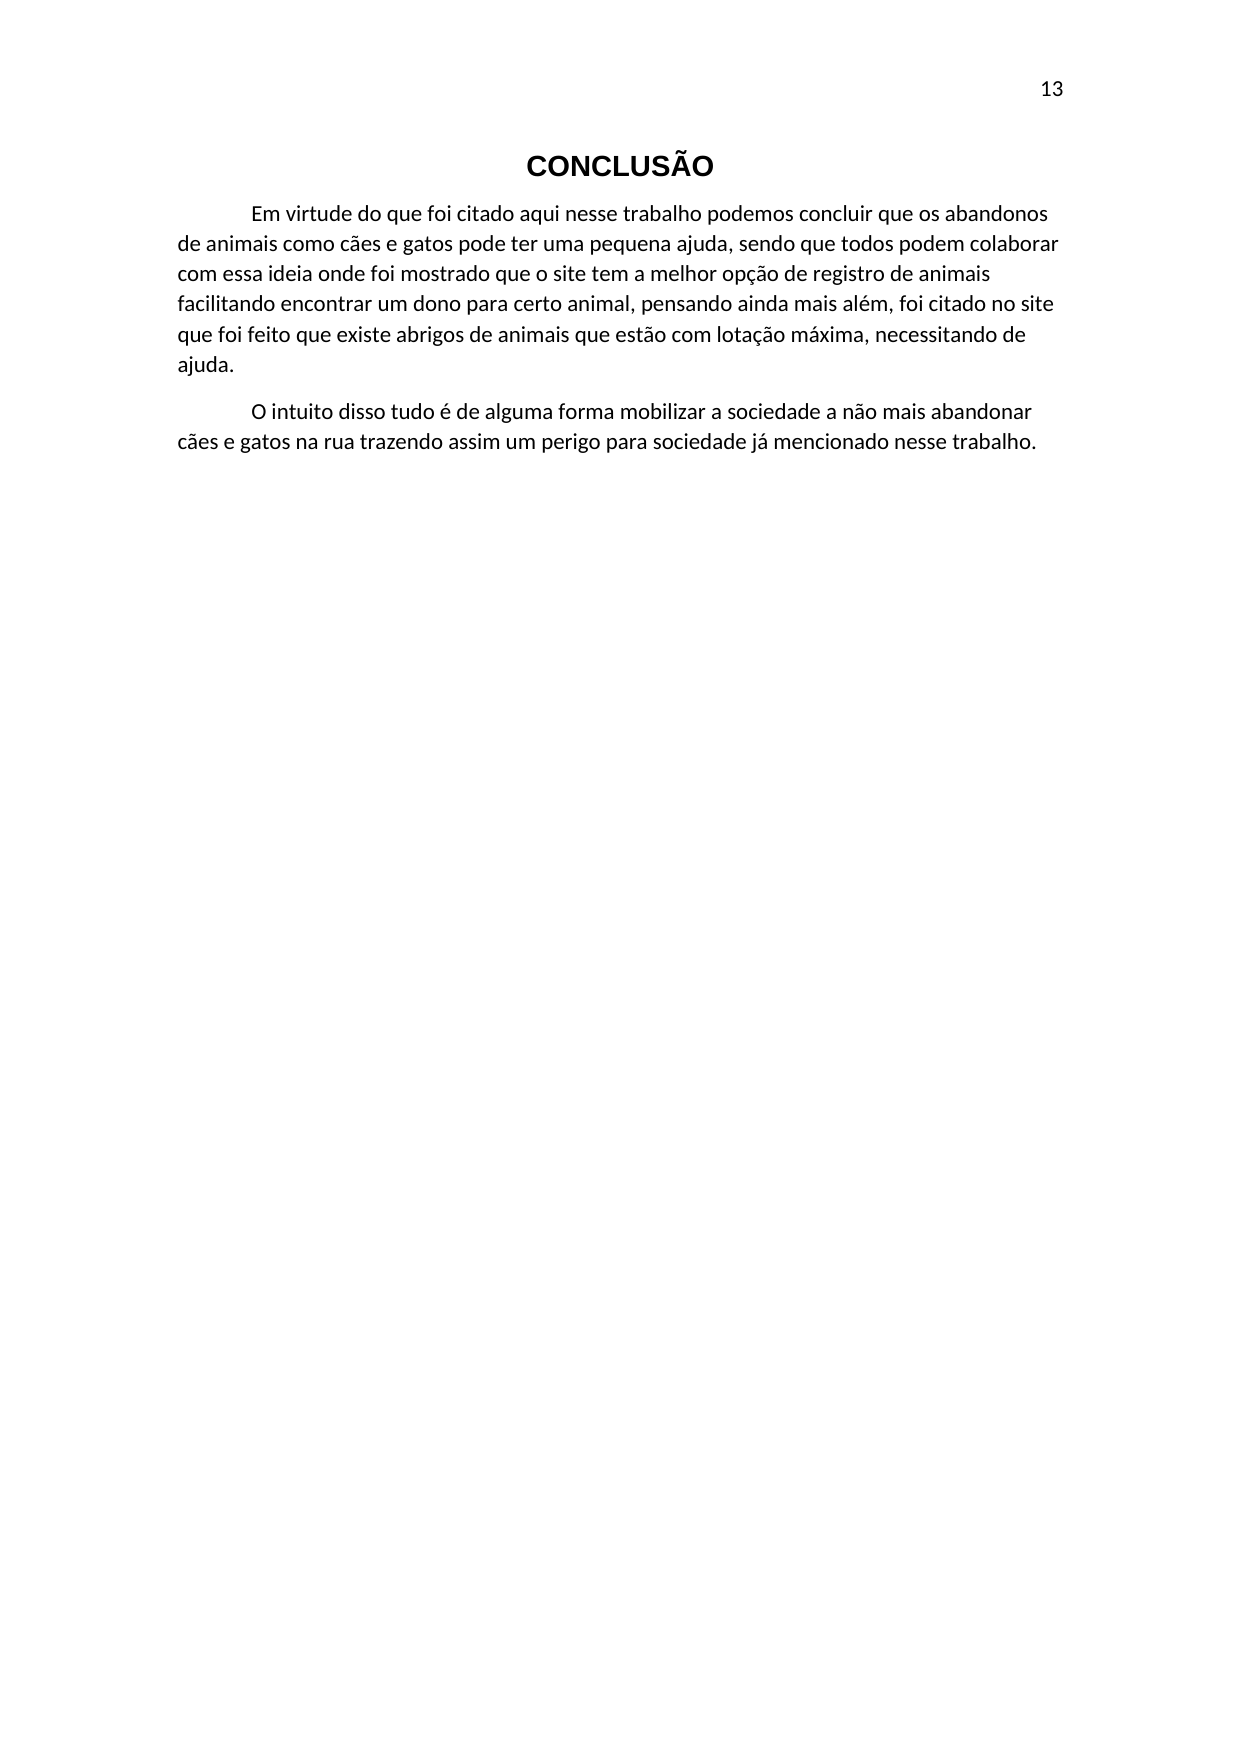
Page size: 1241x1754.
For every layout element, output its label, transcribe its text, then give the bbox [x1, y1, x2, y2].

text O intuito disso tudo é de alguma forma mobilizar a sociedade a não mais abandonar cães e gatos na rua trazendo assim um perigo para sociedade já mencionado nesse trabalho. [177, 397, 1063, 455]
text Em virtude do que foi citado aqui nesse trabalho podemos concluir que os abandonos de animais como cães e gatos pode ter uma pequena ajuda, sendo que todos podem colaborar com essa ideia onde foi mostrado que o site tem a melhor opção de registro de animais facilitando encontrar um dono para certo animal, pensando ainda mais além, foi citado no site que foi feito que existe abrigos de animais que estão com lotação máxima, necessitando de ajuda. [177, 199, 1063, 378]
subtitle CONCLUSÃO [177, 148, 1063, 182]
